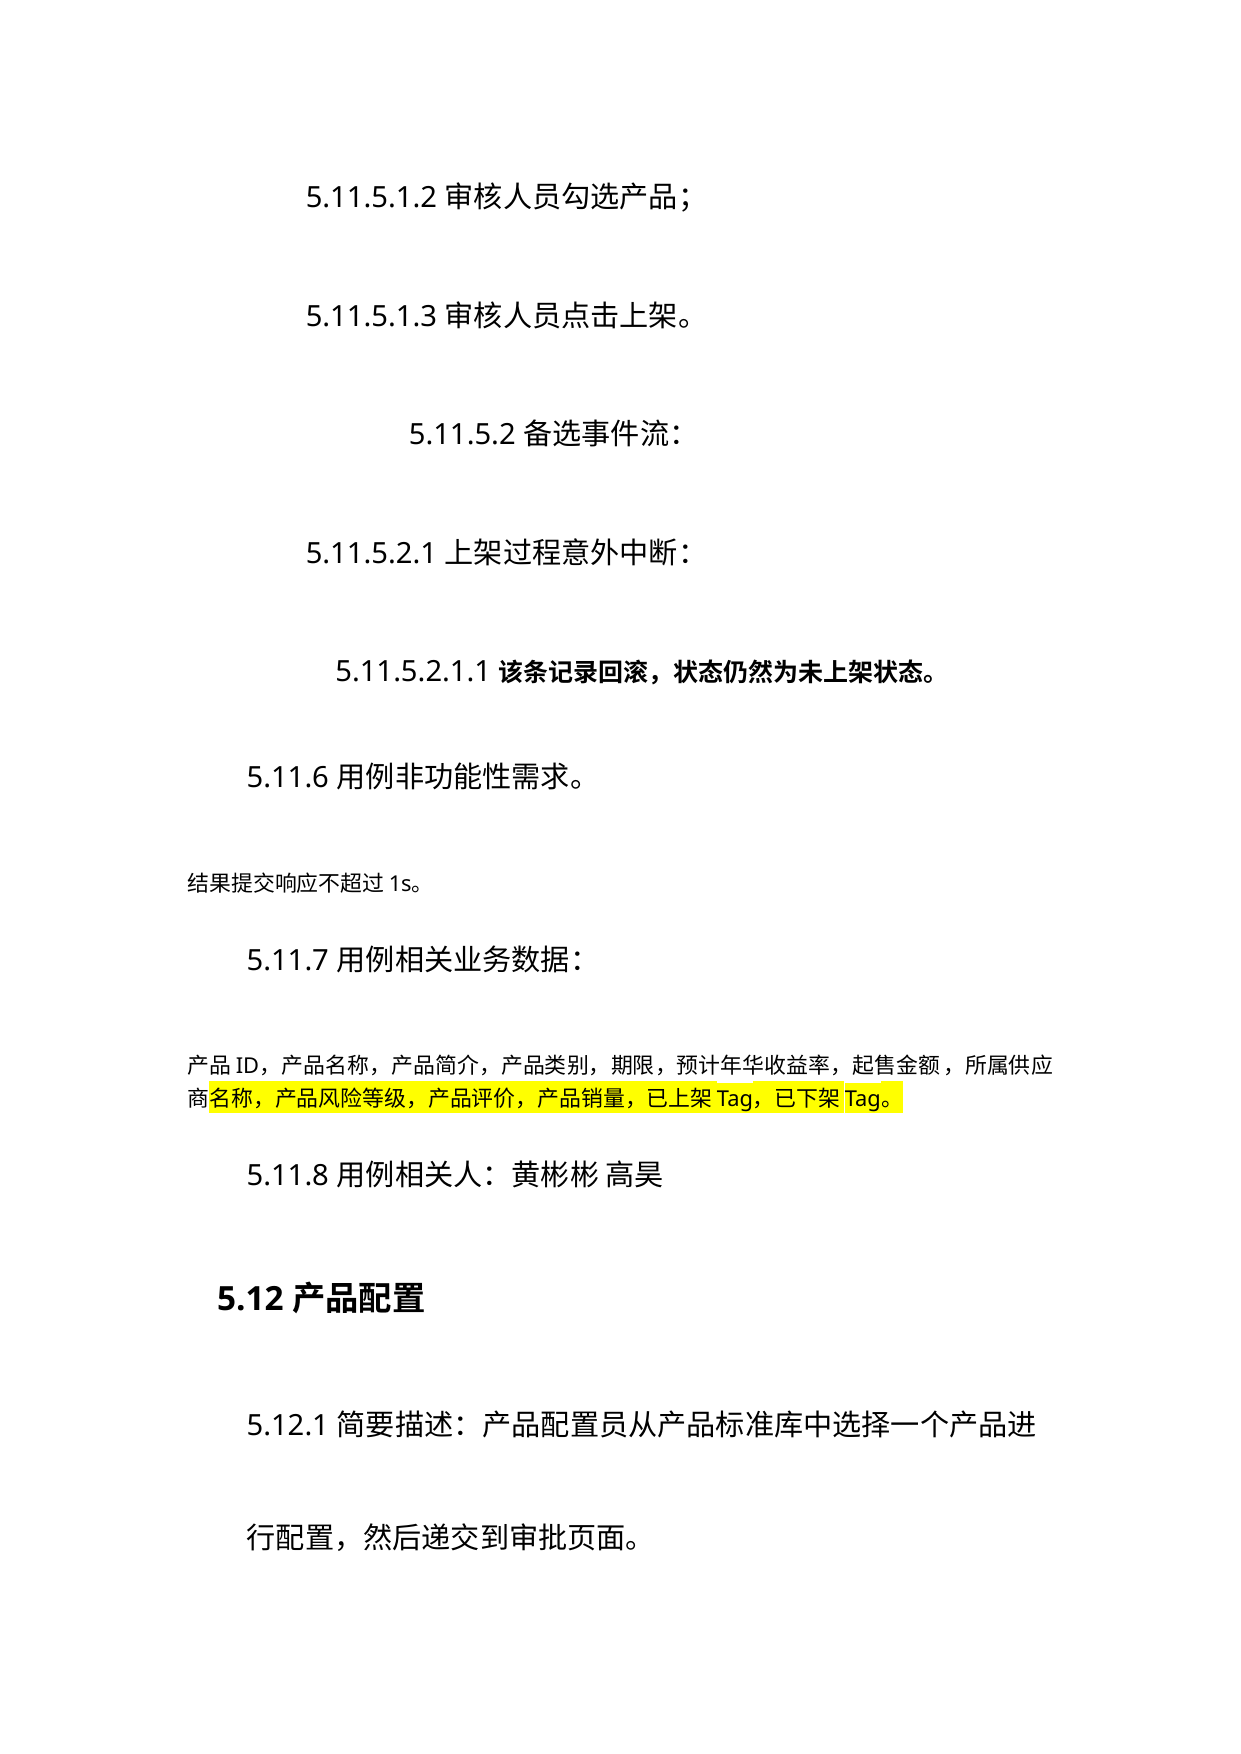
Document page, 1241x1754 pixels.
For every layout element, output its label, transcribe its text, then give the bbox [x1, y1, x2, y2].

subtitle 上架过程意外中断： [306, 518, 1053, 583]
subtitle 简要描述：产品配置员从产品标准库中选择一个产品进行配置，然后递交到审批页面。 [246, 1391, 1053, 1568]
text 产品ID，产品名称，产品简介，产品类别，期限，预计年华收益率，起售金额，所属供应商名称，产品风险等级，产品评价，产品销量，已上架Tag，已下架Tag。 [187, 1048, 1053, 1113]
text 结果提交响应不超过1s。 [187, 866, 1053, 898]
subtitle 审核人员勾选产品； [306, 162, 1053, 227]
subtitle 备选事件流： [409, 400, 1053, 465]
subtitle 产品配置 [217, 1263, 1053, 1328]
subtitle 用例相关人：黄彬彬 高昊 [246, 1140, 1053, 1205]
subtitle 用例非功能性需求。 [246, 742, 1053, 807]
subtitle 审核人员点击上架。 [306, 281, 1053, 346]
subtitle 用例相关业务数据： [246, 925, 1053, 990]
subtitle 该条记录回滚，状态仍然为未上架状态。 [335, 637, 1053, 702]
